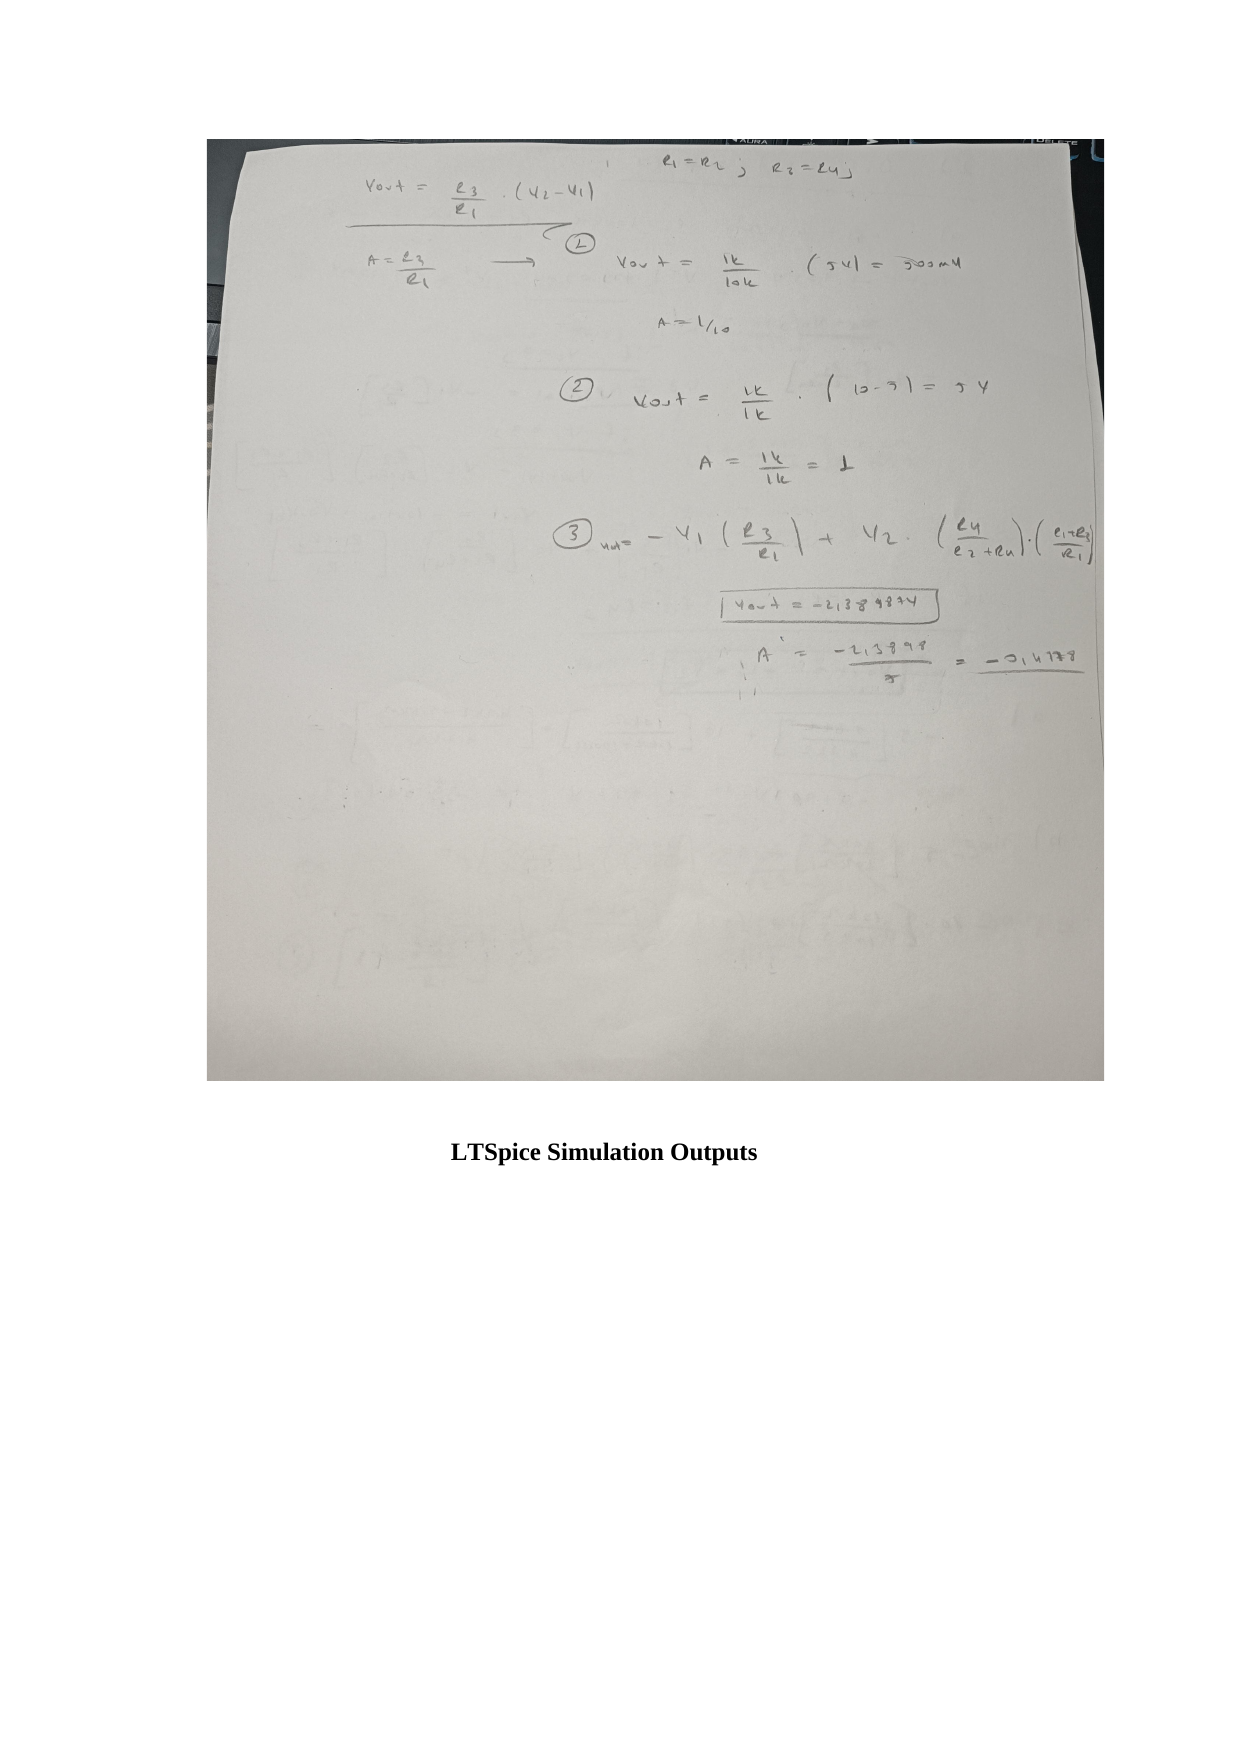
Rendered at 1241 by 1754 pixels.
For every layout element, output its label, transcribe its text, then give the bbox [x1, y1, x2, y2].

text LTSpice Simulation Outputs [207, 1137, 1122, 1166]
picture [206, 139, 1105, 1081]
